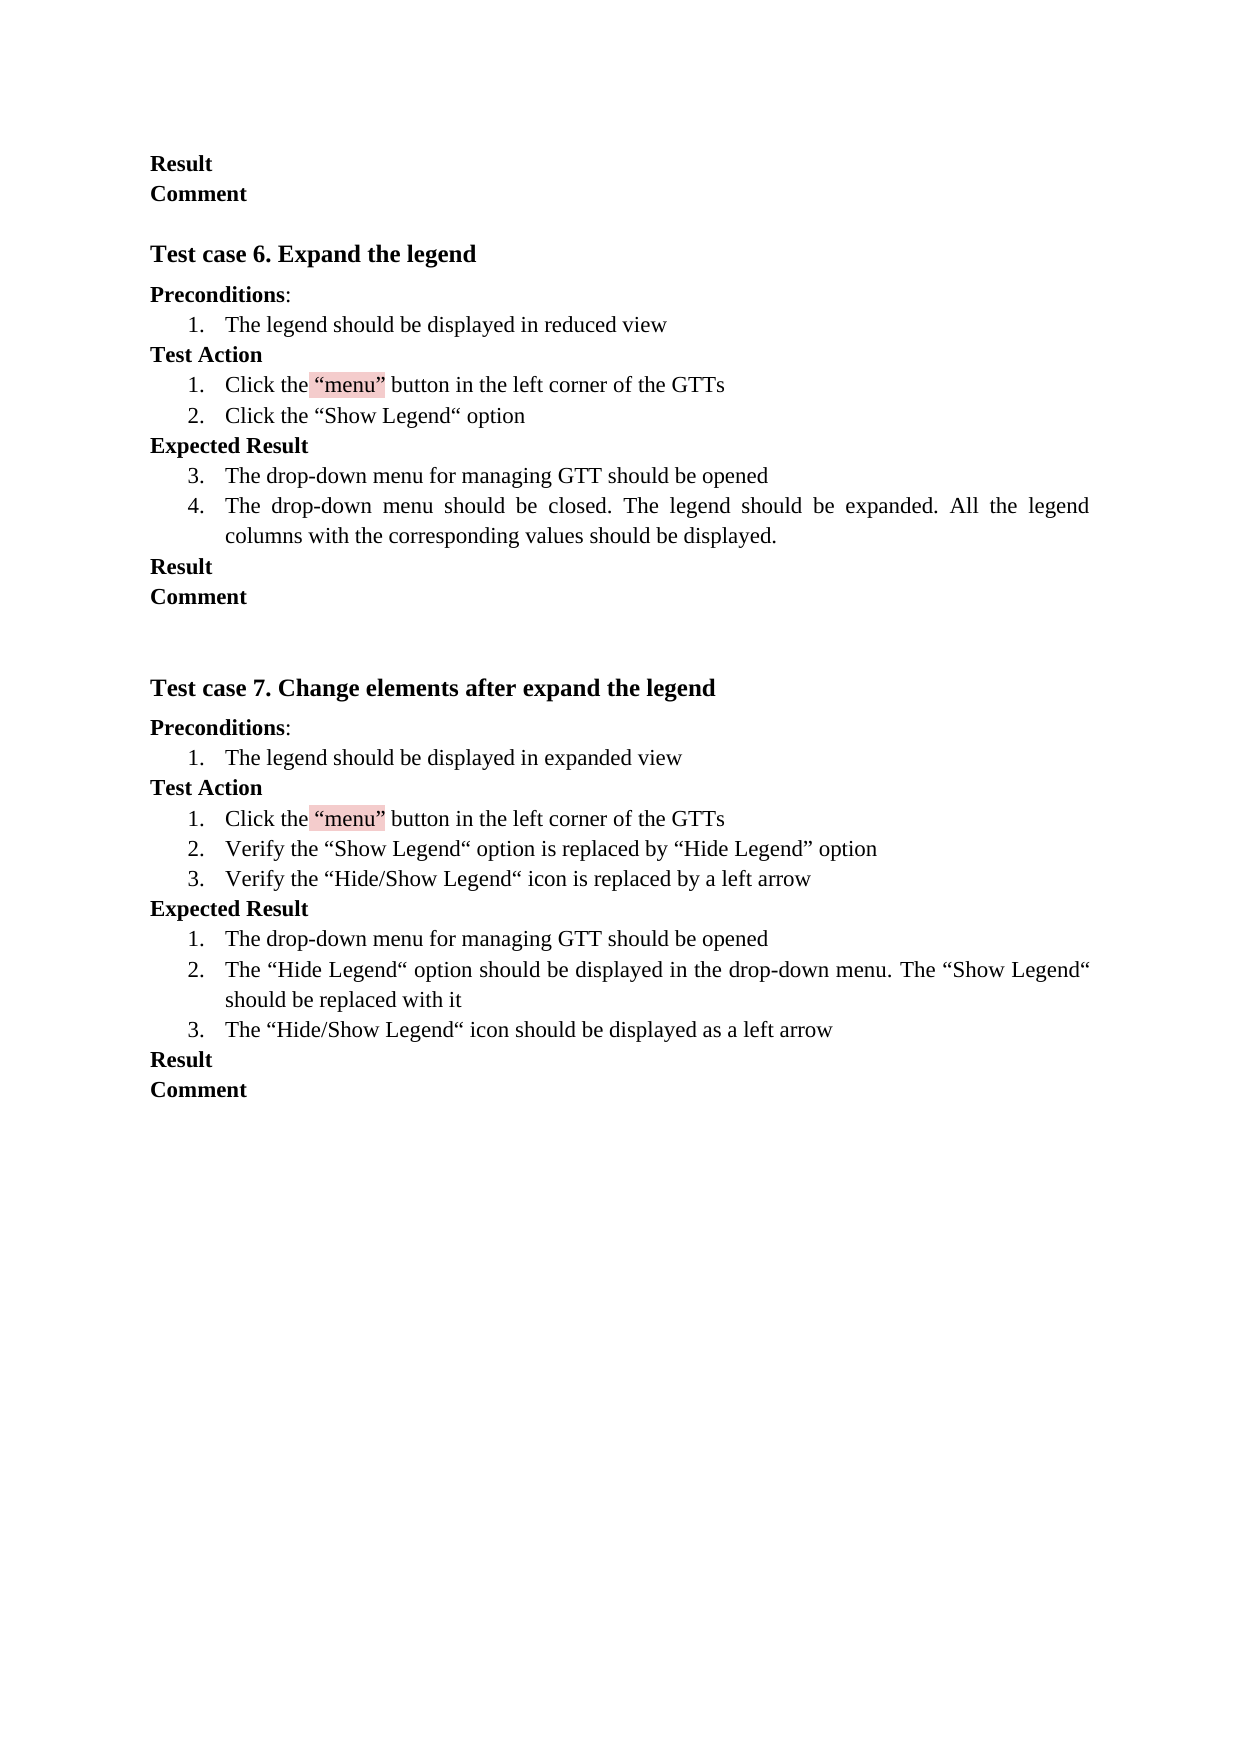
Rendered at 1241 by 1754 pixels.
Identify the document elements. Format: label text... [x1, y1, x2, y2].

list The drop-down menu for managing GTT should be opened [187, 462, 1090, 488]
list Verify the “Show Legend“ option is replaced by “Hide Legend” option [187, 835, 1090, 861]
list The “Hide/Show Legend“ icon should be displayed as a left arrow [187, 1016, 1090, 1042]
text Expected Result [150, 432, 1090, 458]
text Preconditions: [150, 281, 1090, 307]
list The legend should be displayed in reduced view [187, 311, 1090, 337]
text Expected Result [150, 895, 1090, 922]
list The legend should be displayed in expanded view [187, 744, 1090, 771]
subtitle Test case 6. Expand the legend [150, 239, 1090, 268]
text Preconditions: [150, 714, 1090, 740]
list The drop-down menu for managing GTT should be opened [187, 925, 1090, 952]
text Comment [150, 1076, 1090, 1103]
list Click the “menu” button in the left corner of the GTTs [385, 372, 1090, 398]
text Result [150, 553, 1090, 579]
text Comment [150, 180, 1090, 207]
subtitle Test case 7. Change elements after expand the legend [150, 673, 1090, 701]
list The drop-down menu should be closed. The legend should be expanded. All the legend columns with the corresponding values should be displayed. [187, 492, 1090, 549]
list Click the “Show Legend“ option [187, 402, 1090, 428]
text Test Action [150, 774, 1090, 801]
text Result [150, 1046, 1090, 1073]
list Verify the “Hide/Show Legend“ icon is replaced by a left arrow [187, 865, 1090, 891]
list The “Hide Legend“ option should be displayed in the drop-down menu. The “Show Legend“ should be replaced with it [187, 956, 1090, 1012]
text Result [150, 150, 1090, 176]
list Click the “menu” button in the left corner of the GTTs [187, 804, 1090, 831]
text Test Action [150, 341, 1090, 368]
text Comment [150, 583, 1090, 609]
